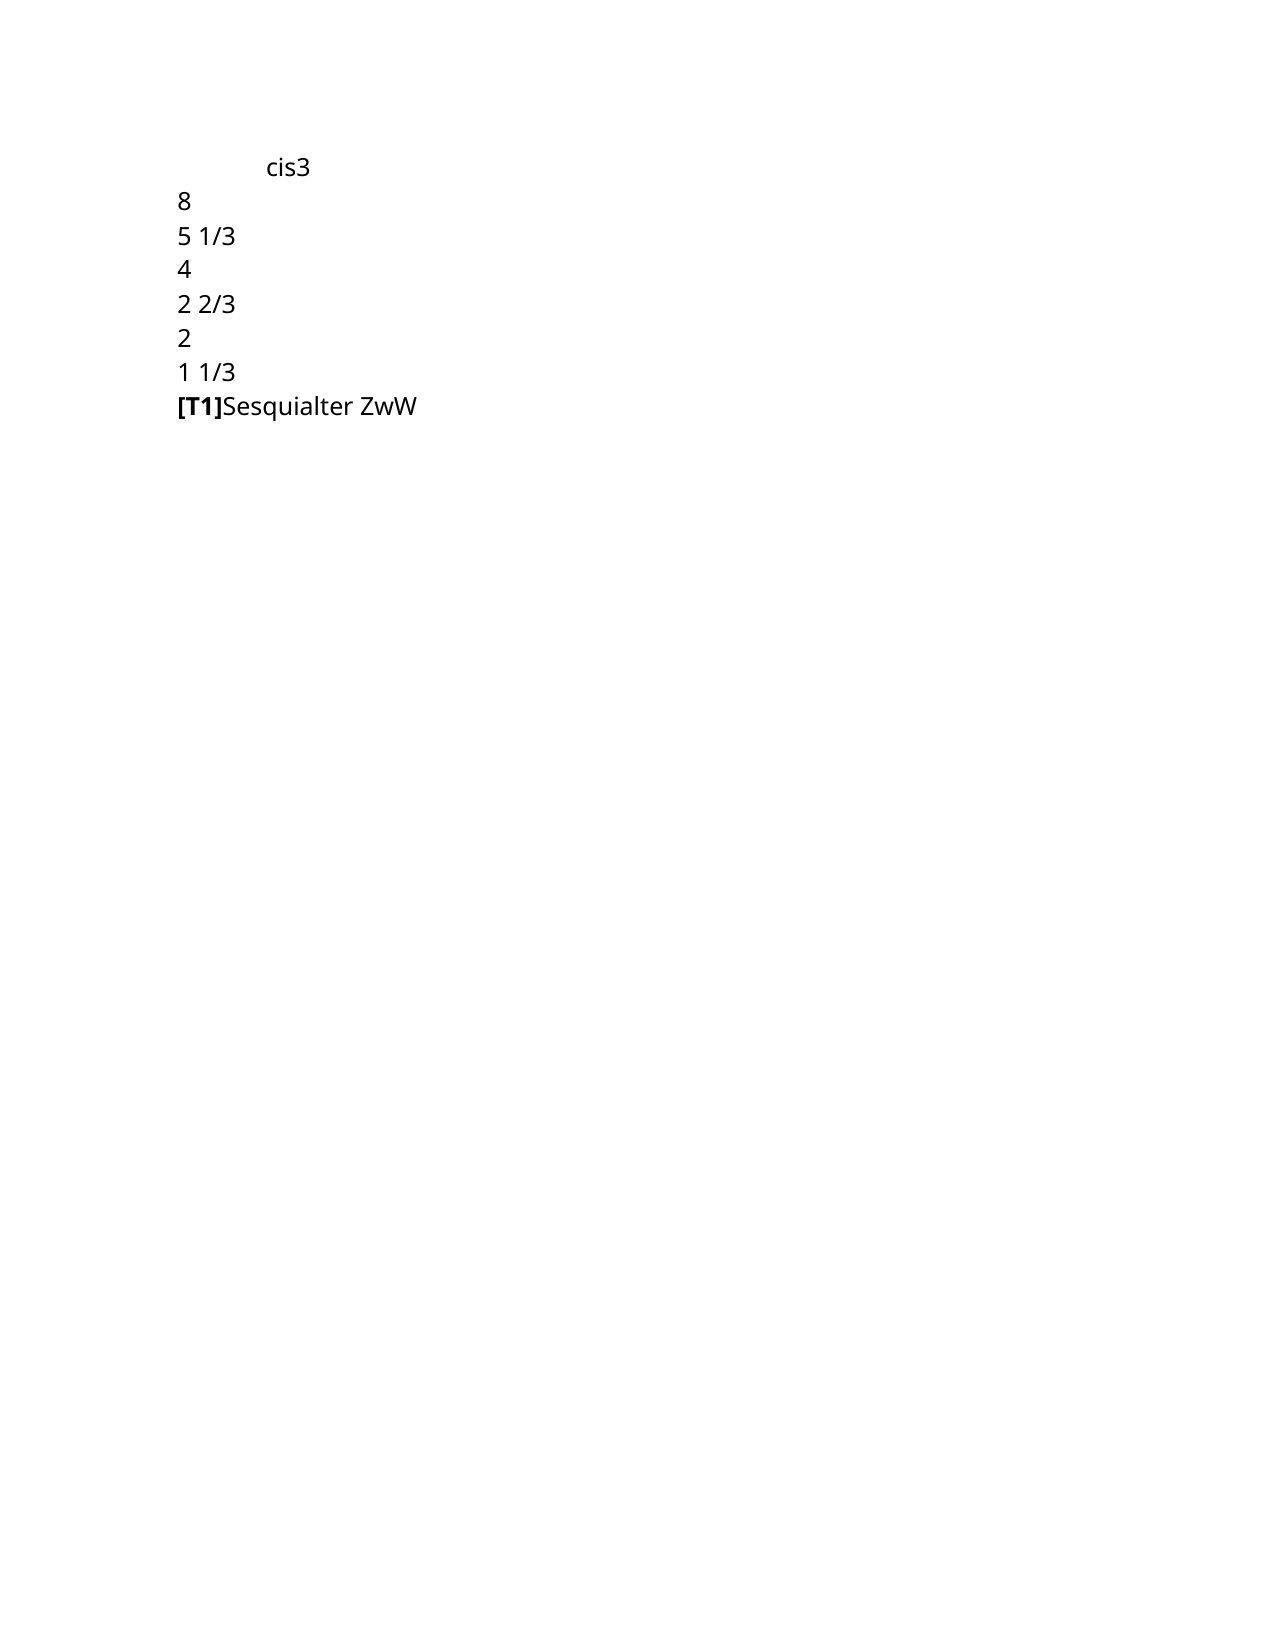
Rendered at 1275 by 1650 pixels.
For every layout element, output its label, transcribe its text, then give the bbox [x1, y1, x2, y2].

text 2 2/3 [177, 286, 1098, 320]
text 8 [177, 184, 1098, 218]
text [T1]Sesquialter ZwW [177, 388, 1098, 422]
text 2 [177, 320, 1098, 354]
text 1 1/3 [177, 354, 1098, 388]
text 4 [177, 252, 1098, 286]
text cis3 [177, 150, 1098, 184]
text 5 1/3 [177, 218, 1098, 252]
